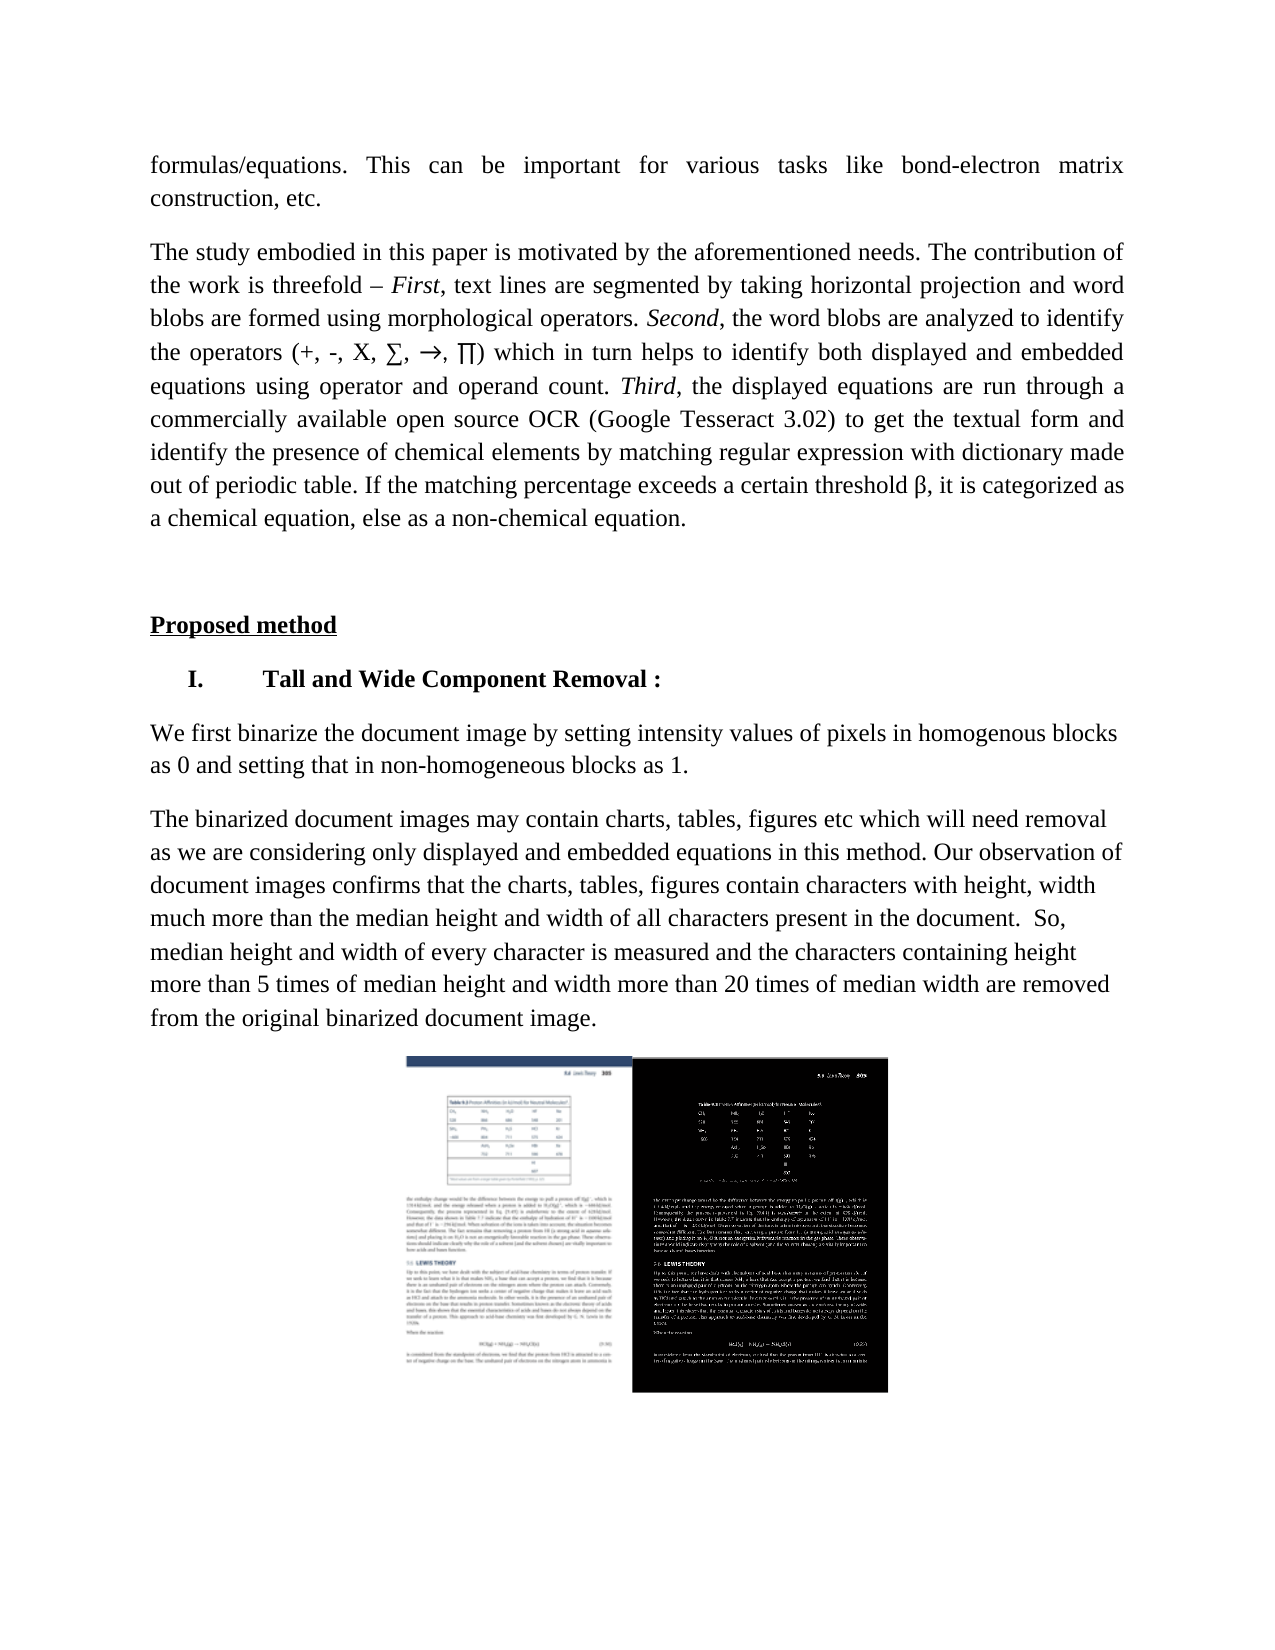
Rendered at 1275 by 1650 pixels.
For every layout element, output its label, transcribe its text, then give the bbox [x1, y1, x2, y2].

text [150, 150, 1125, 212]
text The study embodied in this paper is motivated by the aforementioned needs. The contribution of the work is threefold – First, text lines are segmented by taking horizontal projection and word blobs are formed using morphological operators. Second, the word blobs are analyzed to identify the operators (+, -, X, ∑, →, ∏) which in turn helps to identify both displayed and embedded equations using operator and operand count. Third, the displayed equations are run through a commercially available open source OCR (Google Tesseract 3.02) to get the textual form and identify the presence of chemical elements by matching regular expression with dictionary made out of periodic table. If the matching percentage exceeds a certain threshold β, it is categorized as a chemical equation, else as a non-chemical equation. [150, 237, 1125, 532]
list Tall and Wide Component Removal : [187, 664, 1125, 692]
text The binarized document images may contain charts, tables, figures etc which will need removal as we are considering only displayed and embedded equations in this method. Our observation of document images confirms that the charts, tables, figures contain characters with height, width much more than the median height and width of all characters present in the document. So, median height and width of every character is measured and the characters containing height more than 5 times of median height and width more than 20 times of median width are removed from the original binarized document image. [150, 804, 1125, 1031]
picture [386, 1056, 889, 1393]
text Proposed method [150, 610, 1125, 639]
text We first binarize the document image by setting intensity values of pixels in homogenous blocks as 0 and setting that in non-homogeneous blocks as 1. [150, 718, 1125, 779]
